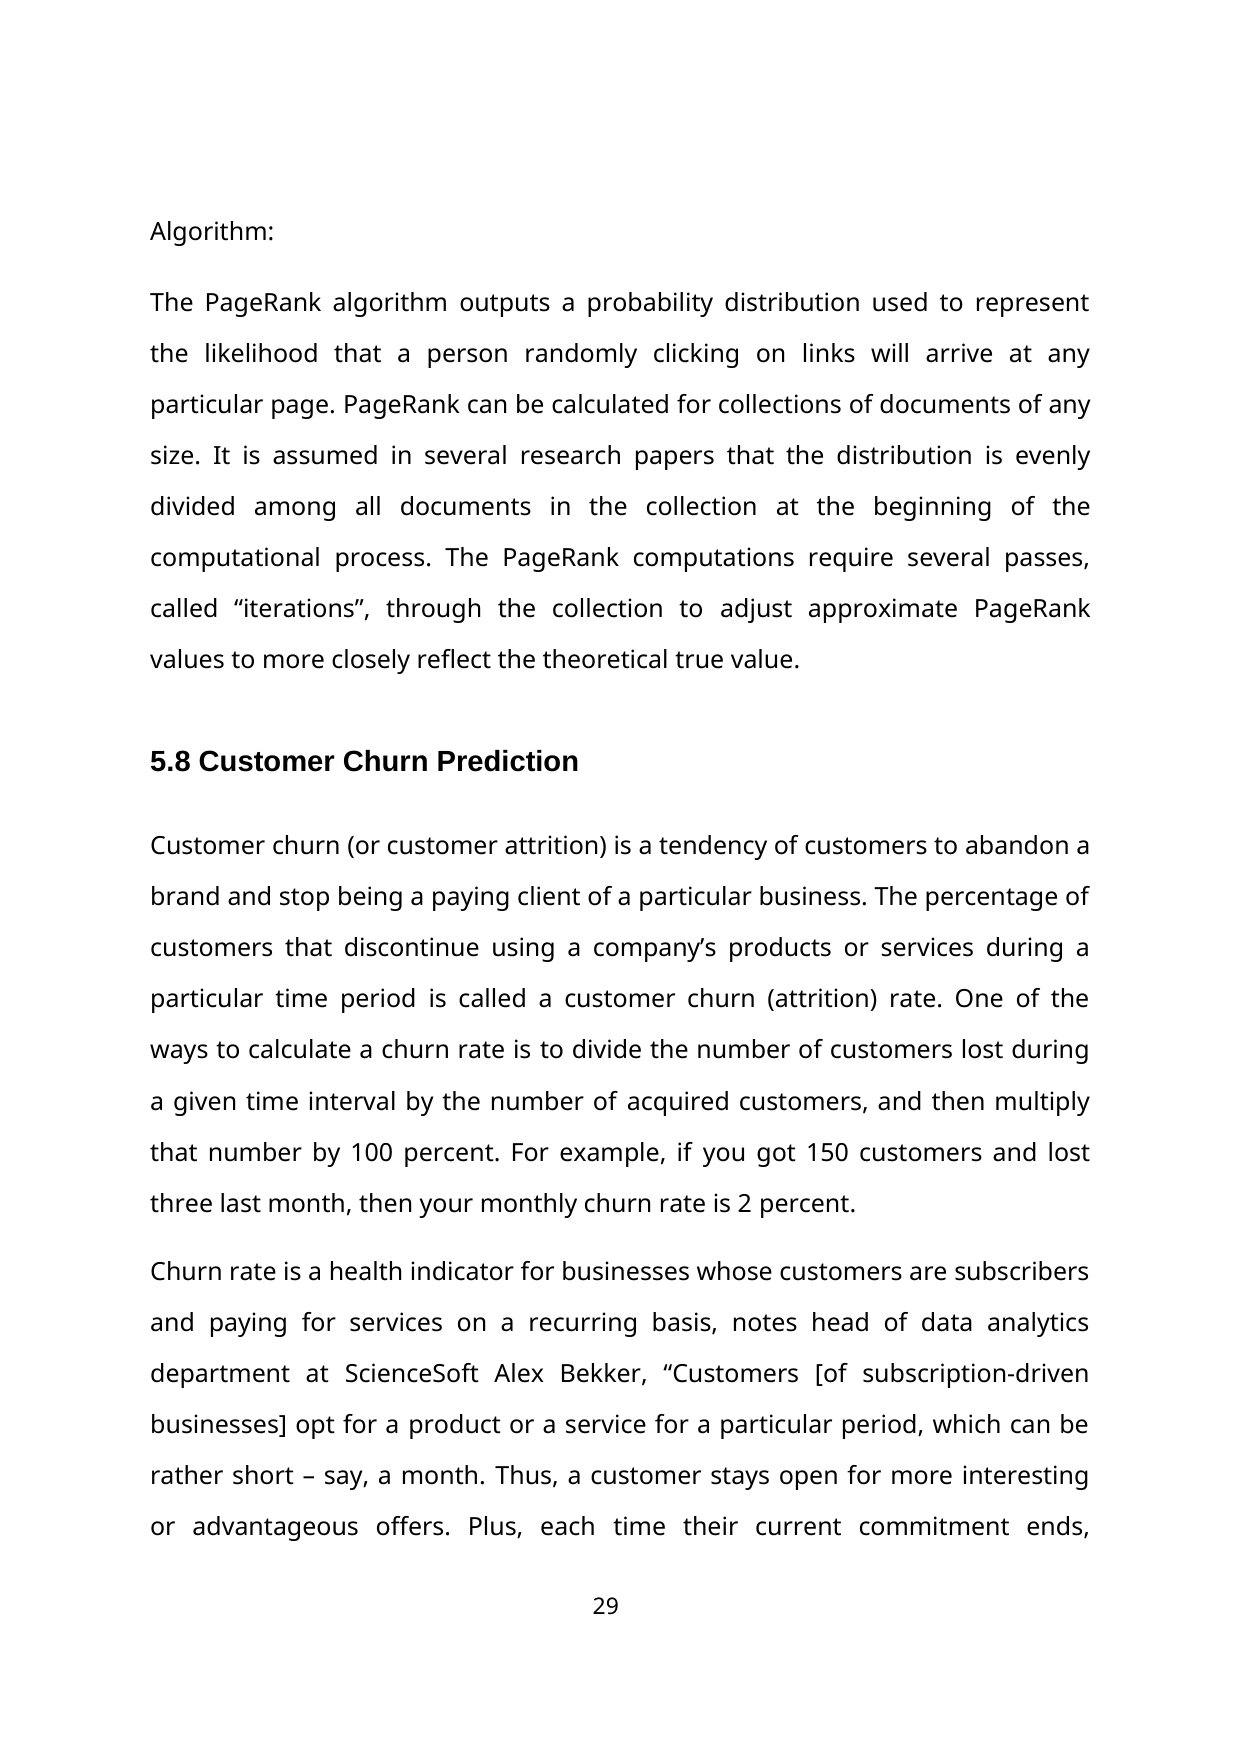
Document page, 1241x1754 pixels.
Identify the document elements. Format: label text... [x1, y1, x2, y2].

text 5.8 Customer Churn Prediction [150, 744, 1091, 778]
text Algorithm: [150, 214, 1111, 248]
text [150, 1253, 1091, 1542]
text The PageRank algorithm outputs a probability distribution used to represent the likelihood that a person randomly clicking on links will arrive at any particular page. PageRank can be calculated for collections of documents of any size. It is assumed in several research papers that the distribution is evenly divided among all documents in the collection at the beginning of the computational process. The PageRank computations require several passes, called “iterations”, through the collection to adjust approximate PageRank values to more closely reflect the theoretical true value. [150, 285, 1091, 676]
text Customer churn (or customer attrition) is a tendency of customers to abandon a brand and stop being a paying client of a particular business. The percentage of customers that discontinue using a company’s products or services during a particular time period is called a customer churn (attrition) rate. One of the ways to calculate a churn rate is to divide the number of customers lost during a given time interval by the number of acquired customers, and then multiply that number by 100 percent. For example, if you got 150 customers and lost three last month, then your monthly churn rate is 2 percent. [150, 828, 1090, 1219]
